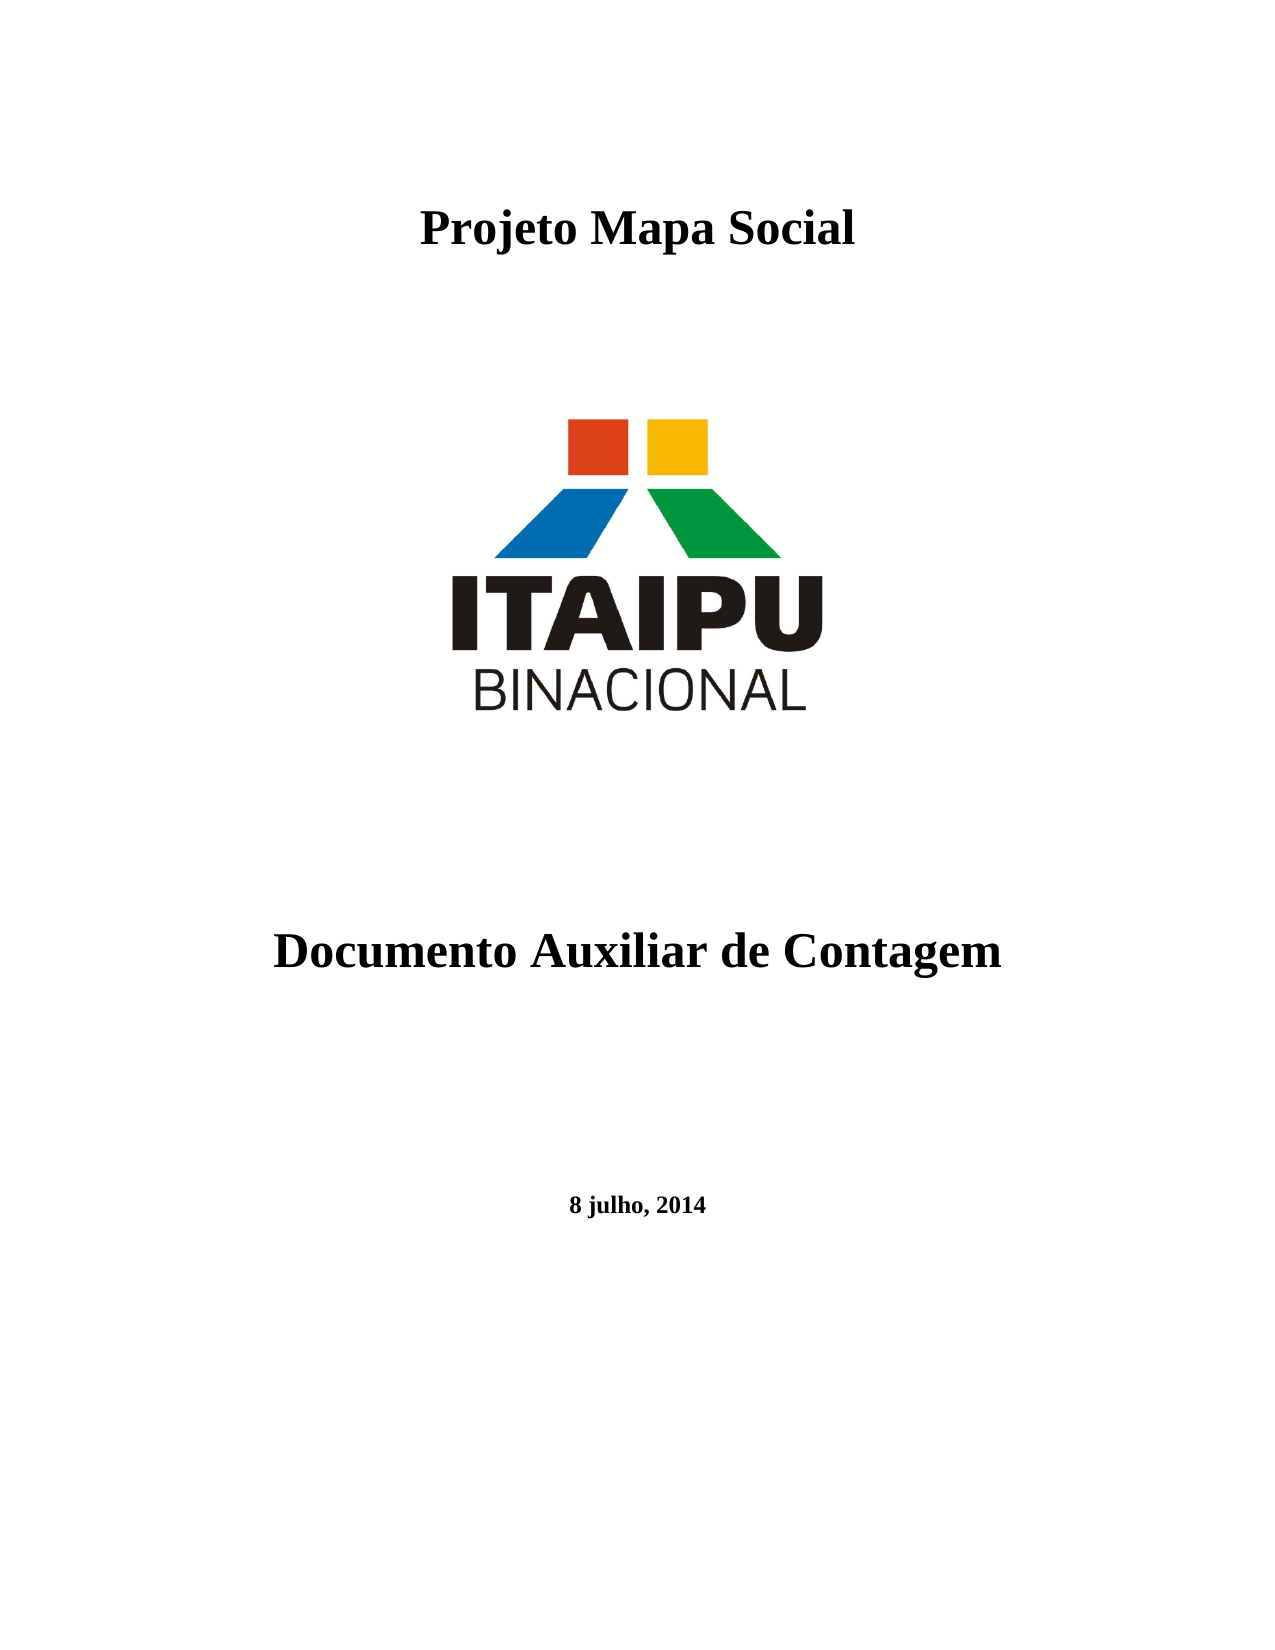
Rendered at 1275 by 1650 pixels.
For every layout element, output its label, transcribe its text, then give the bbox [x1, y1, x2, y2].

text Documento Auxiliar de Contagem [150, 921, 1125, 978]
text Projeto Mapa Social [150, 198, 1125, 255]
picture [452, 419, 823, 711]
text 8 julho, 2014 [150, 1190, 1125, 1219]
